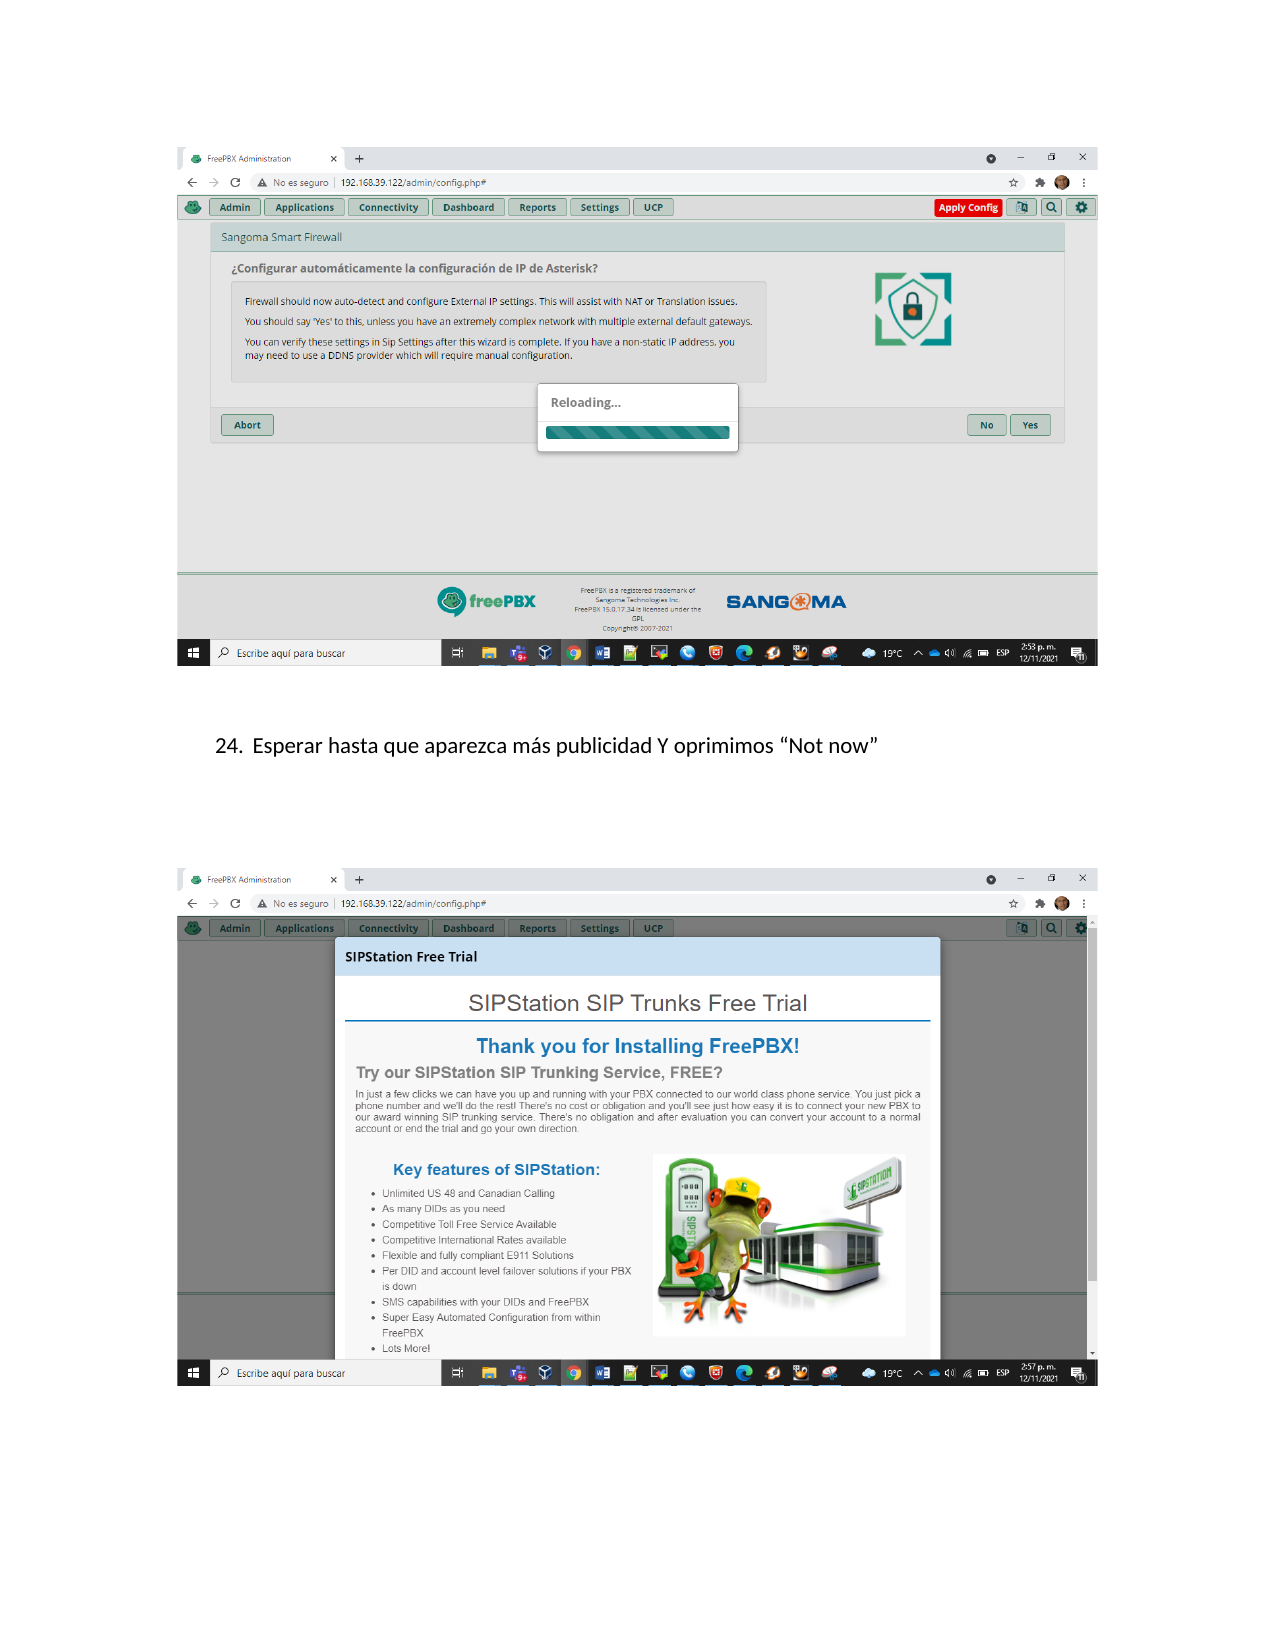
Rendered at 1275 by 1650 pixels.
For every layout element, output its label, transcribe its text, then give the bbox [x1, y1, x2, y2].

picture [177, 147, 1098, 666]
list Esperar hasta que aparezca más publicidad Y oprimimos “Not now” [215, 731, 1098, 759]
picture [177, 868, 1098, 1386]
